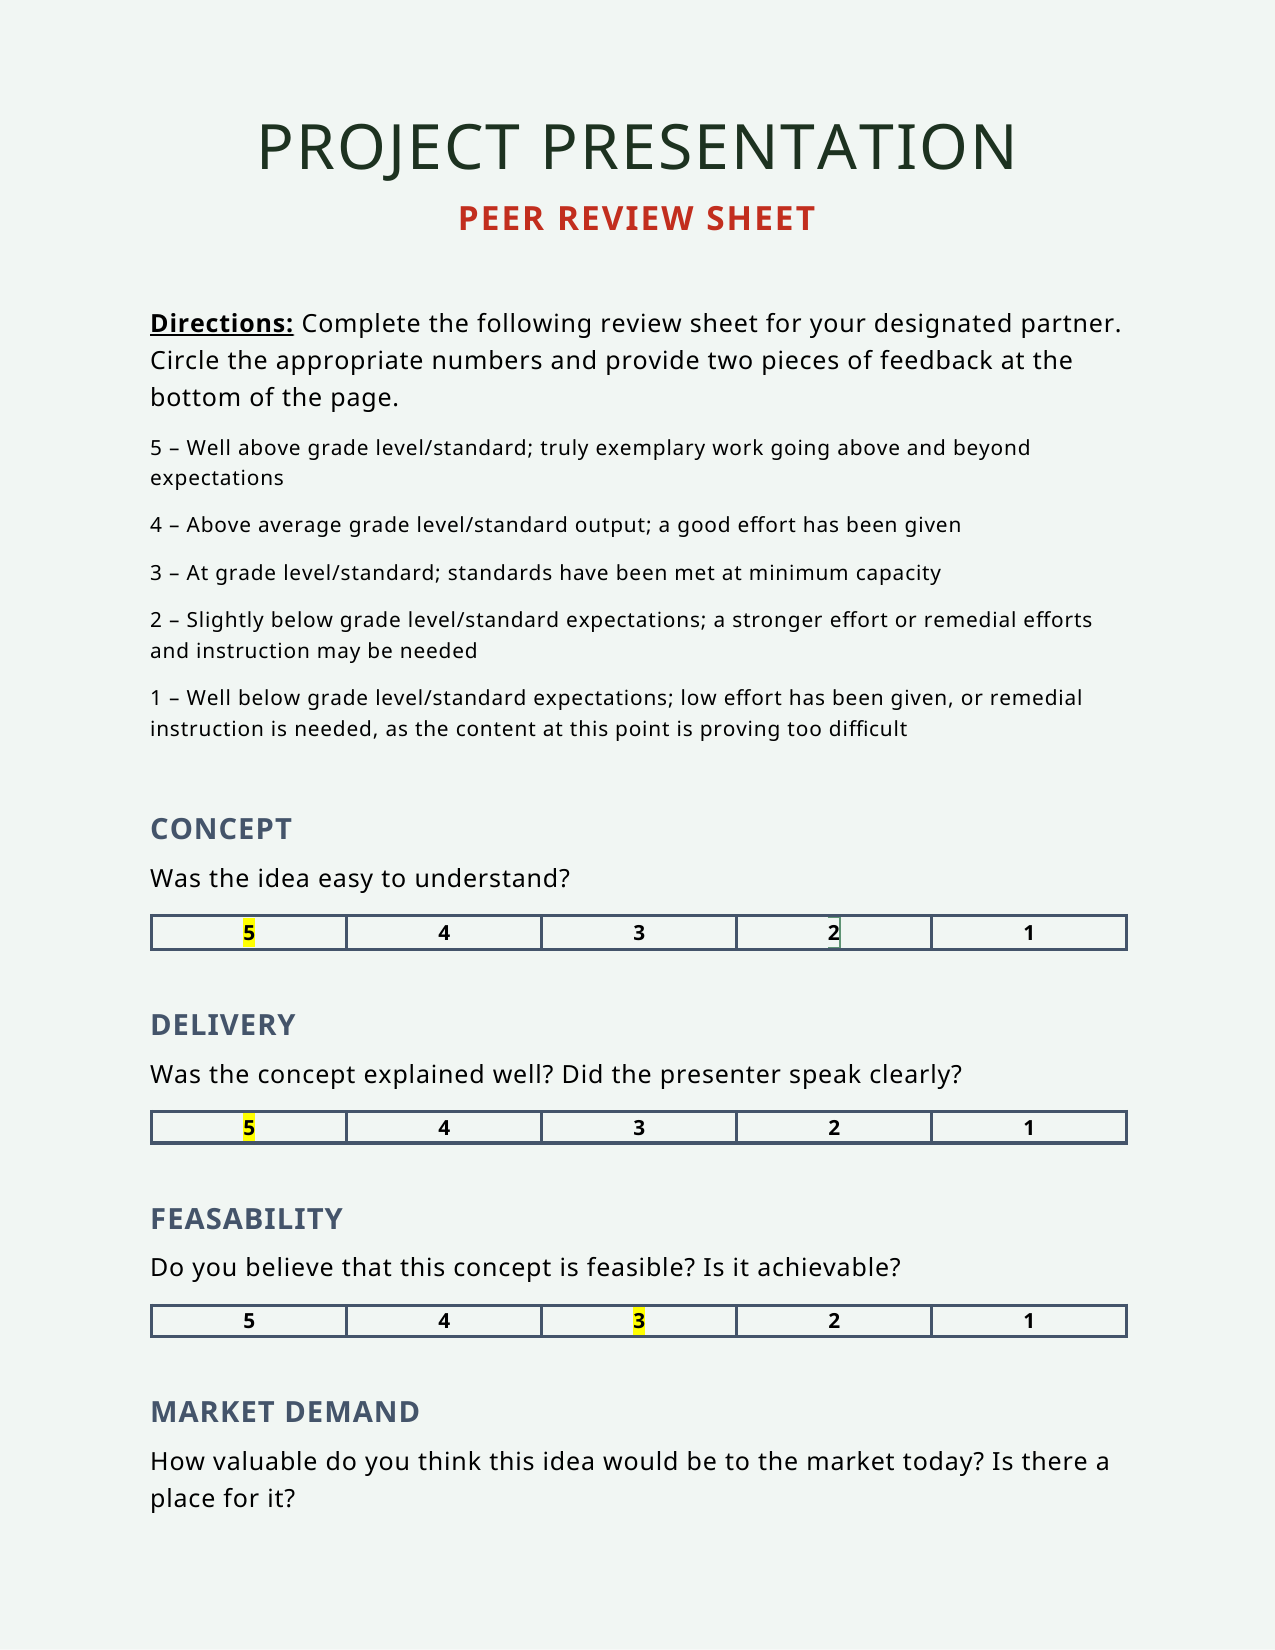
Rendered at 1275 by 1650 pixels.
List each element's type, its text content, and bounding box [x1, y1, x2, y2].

table_header [255, 1113, 345, 1141]
table_header [348, 917, 540, 948]
subtitle Concept [150, 808, 1125, 848]
table_header [933, 1113, 1125, 1141]
table_header [738, 1113, 930, 1141]
table_header [543, 1113, 735, 1141]
table_header [933, 1307, 1125, 1335]
table_header [933, 917, 1125, 948]
table_header [348, 1307, 540, 1335]
table_header [348, 1113, 540, 1141]
table_header [841, 917, 930, 948]
subtitle Feasability [150, 1198, 1125, 1238]
text – [150, 558, 1125, 586]
text – [150, 511, 1125, 539]
table_header [543, 917, 735, 948]
table_header [738, 1307, 930, 1335]
table_header [153, 1113, 243, 1141]
table_header [153, 1307, 345, 1335]
subtitle Delivery [150, 1004, 1125, 1044]
text – [150, 605, 1125, 664]
table_header [543, 1307, 633, 1335]
table_header [645, 1307, 735, 1335]
text – [150, 433, 1125, 492]
table_header [738, 917, 839, 948]
text – [150, 683, 1125, 742]
table_header [153, 917, 345, 948]
